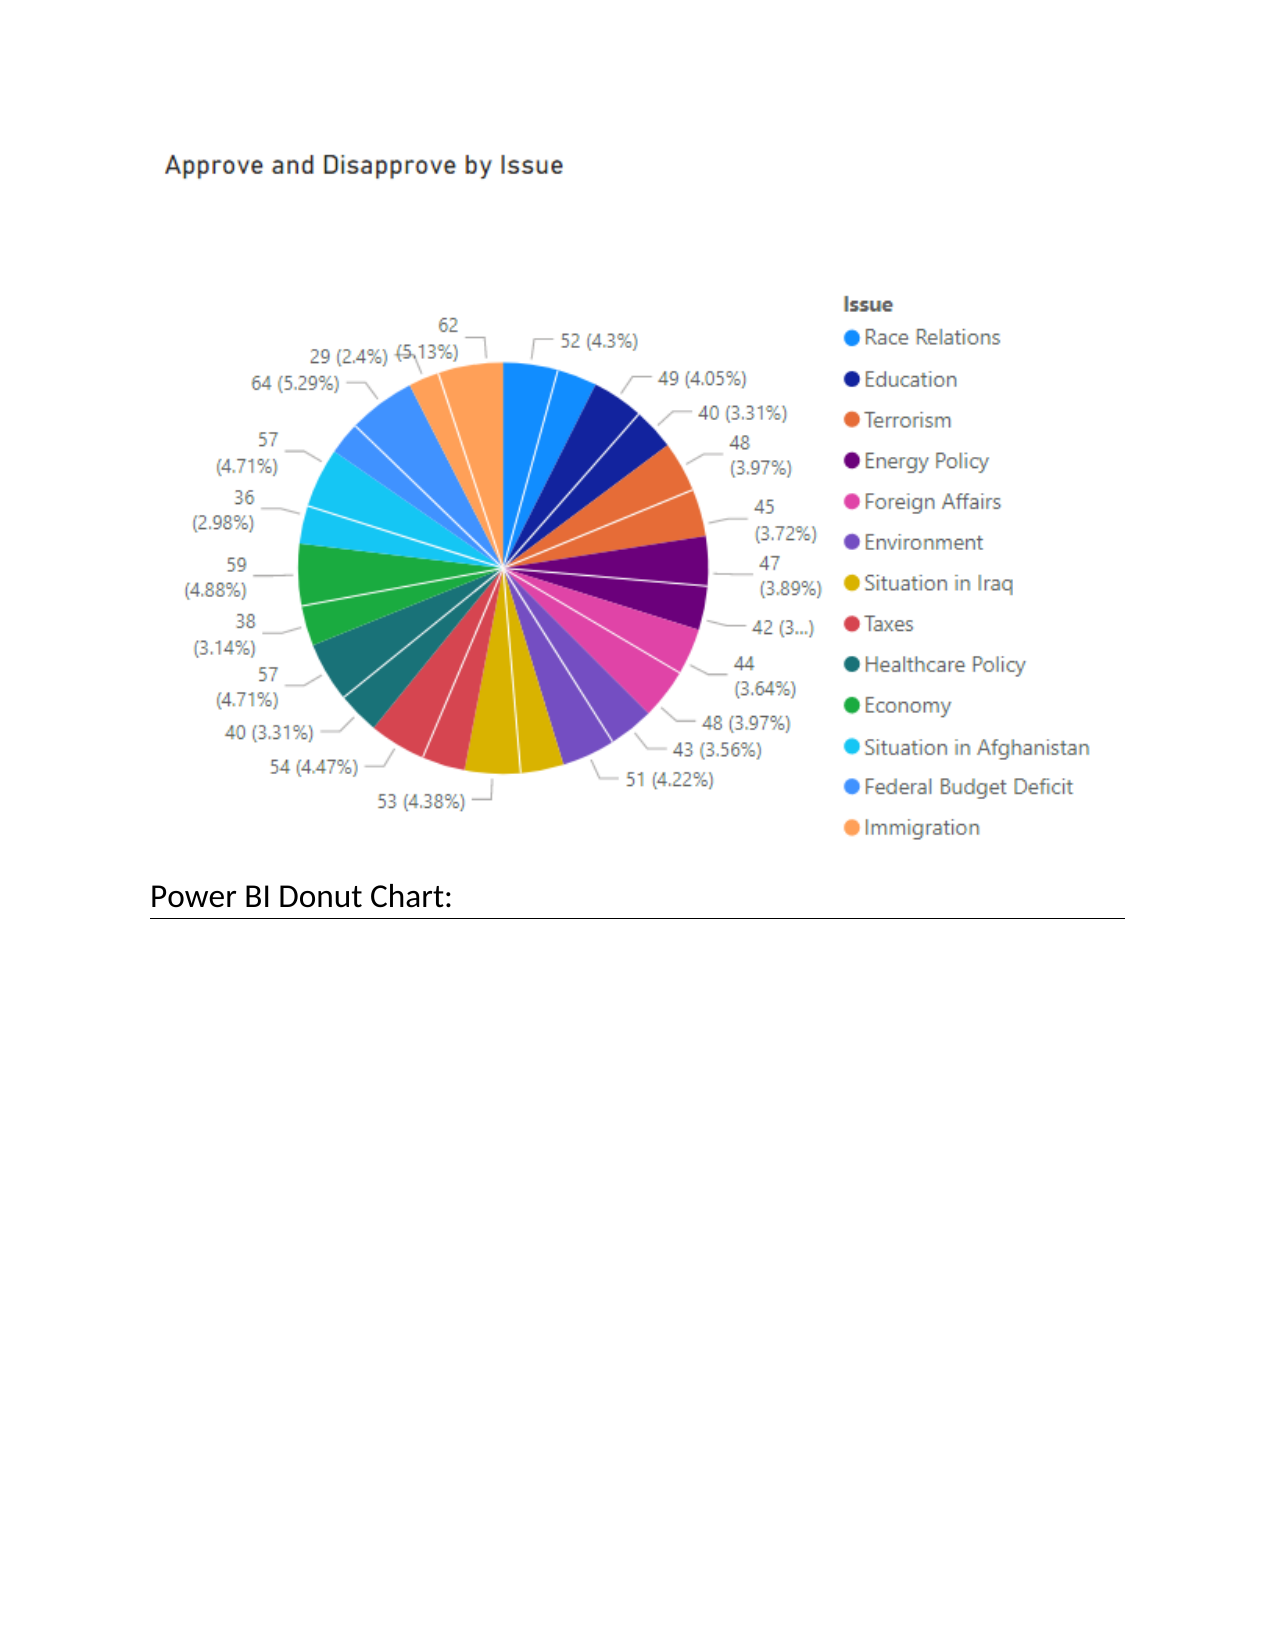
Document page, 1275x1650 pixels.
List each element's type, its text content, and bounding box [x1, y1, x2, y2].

text Power BI Donut Chart: [150, 875, 1125, 918]
picture [150, 150, 1124, 857]
